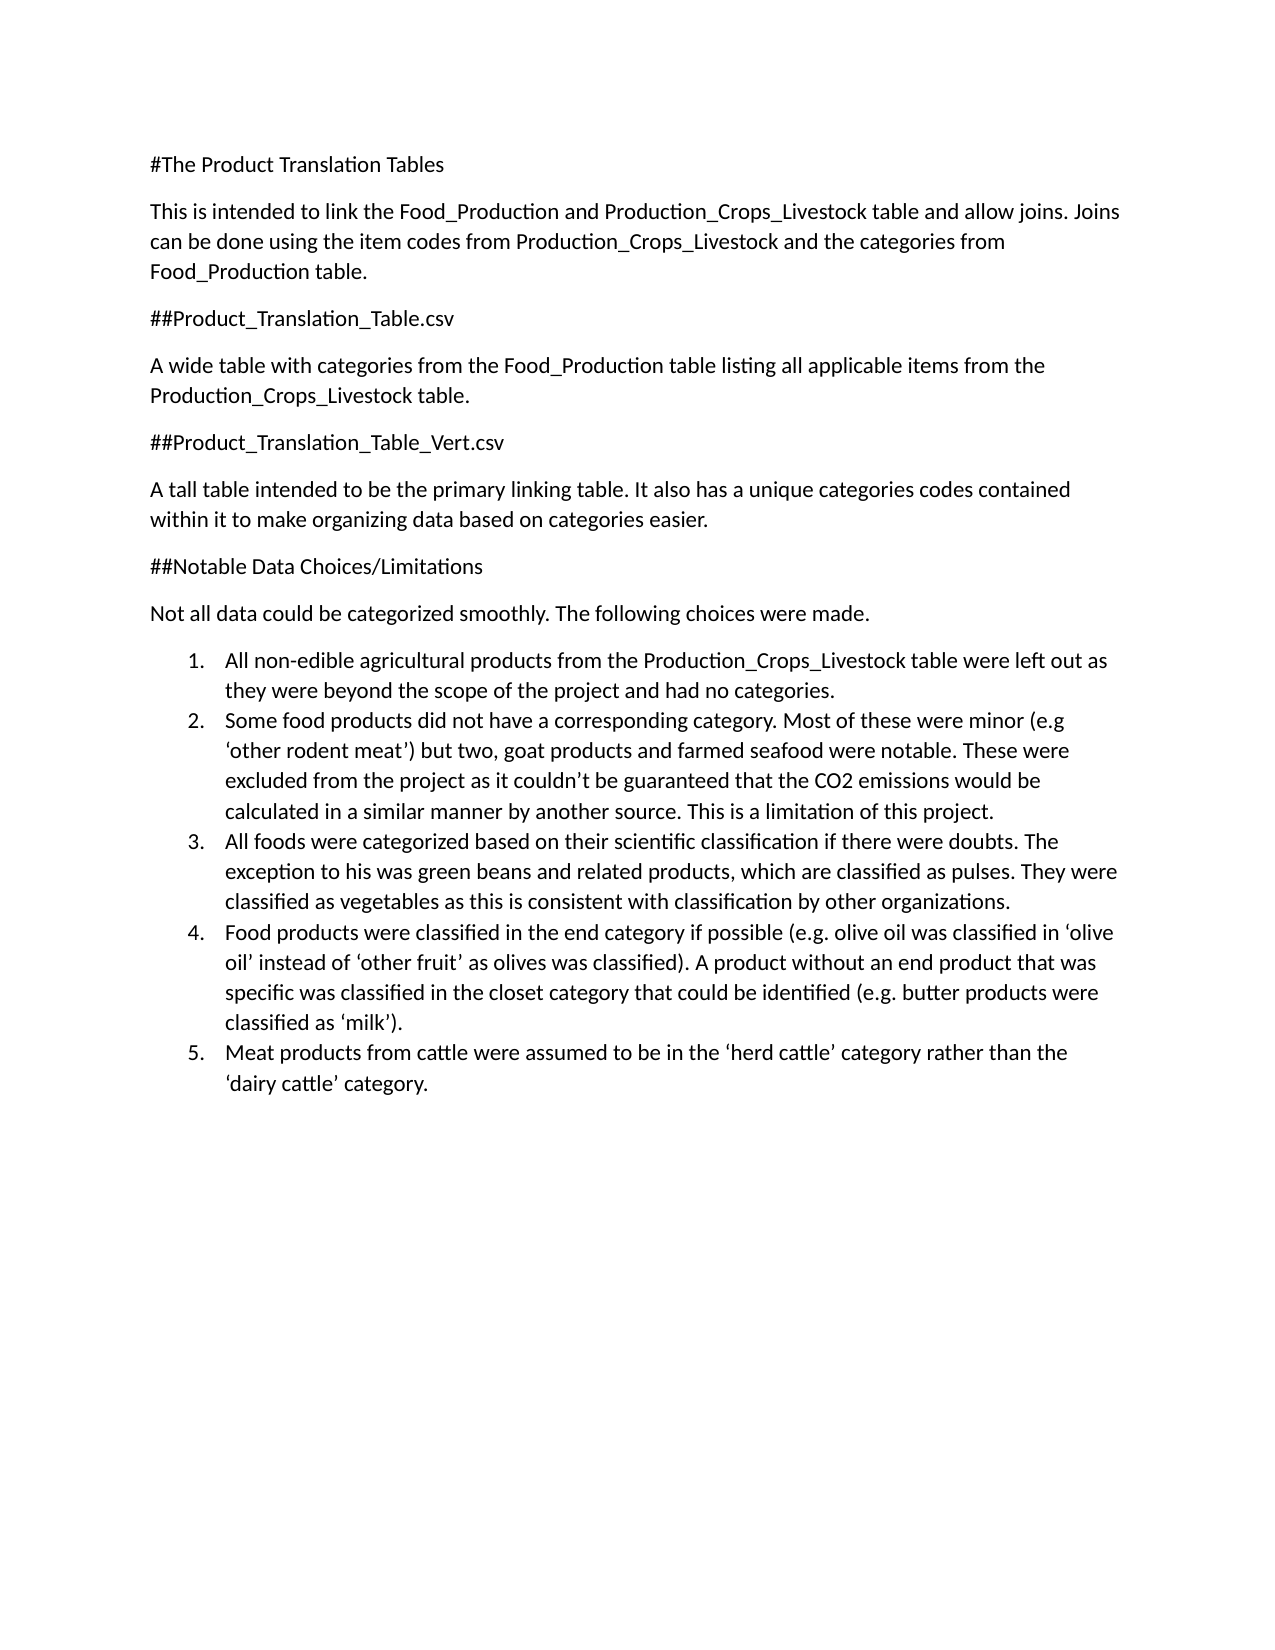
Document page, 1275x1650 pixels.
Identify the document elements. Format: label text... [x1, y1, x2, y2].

list Food products were classified in the end category if possible (e.g. olive oil was classified in ‘olive oil’ instead of ‘other fruit’ as olives was classified). A product without an end product that was specific was classified in the closet category that could be identified (e.g. butter products were classified as ‘milk’). [187, 918, 1125, 1036]
text ##Product_Translation_Table_Vert.csv [150, 428, 1125, 456]
list Meat products from cattle were assumed to be in the ‘herd cattle’ category rather than the ‘dairy cattle’ category. [187, 1038, 1125, 1097]
list All non-edible agricultural products from the Production_Crops_Livestock table were left out as they were beyond the scope of the project and had no categories. [187, 646, 1125, 704]
text #The Product Translation Tables [150, 150, 1125, 178]
text ##Notable Data Choices/Limitations [150, 552, 1125, 580]
text ##Product_Translation_Table.csv [150, 304, 1125, 332]
list All foods were categorized based on their scientific classification if there were doubts. The exception to his was green beans and related products, which are classified as pulses. They were classified as vegetables as this is consistent with classification by other organizations. [187, 827, 1125, 916]
text Not all data could be categorized smoothly. The following choices were made. [150, 599, 1125, 627]
text A wide table with categories from the Food_Production table listing all applicable items from the Production_Crops_Livestock table. [150, 351, 1125, 409]
text A tall table intended to be the primary linking table. It also has a unique categories codes contained within it to make organizing data based on categories easier. [150, 475, 1125, 533]
list Some food products did not have a corresponding category. Most of these were minor (e.g ‘other rodent meat’) but two, goat products and farmed seafood were notable. These were excluded from the project as it couldn’t be guaranteed that the CO2 emissions would be calculated in a similar manner by another source. This is a limitation of this project. [187, 706, 1125, 825]
text This is intended to link the Food_Production and Production_Crops_Livestock table and allow joins. Joins can be done using the item codes from Production_Crops_Livestock and the categories from Food_Production table. [150, 197, 1125, 285]
